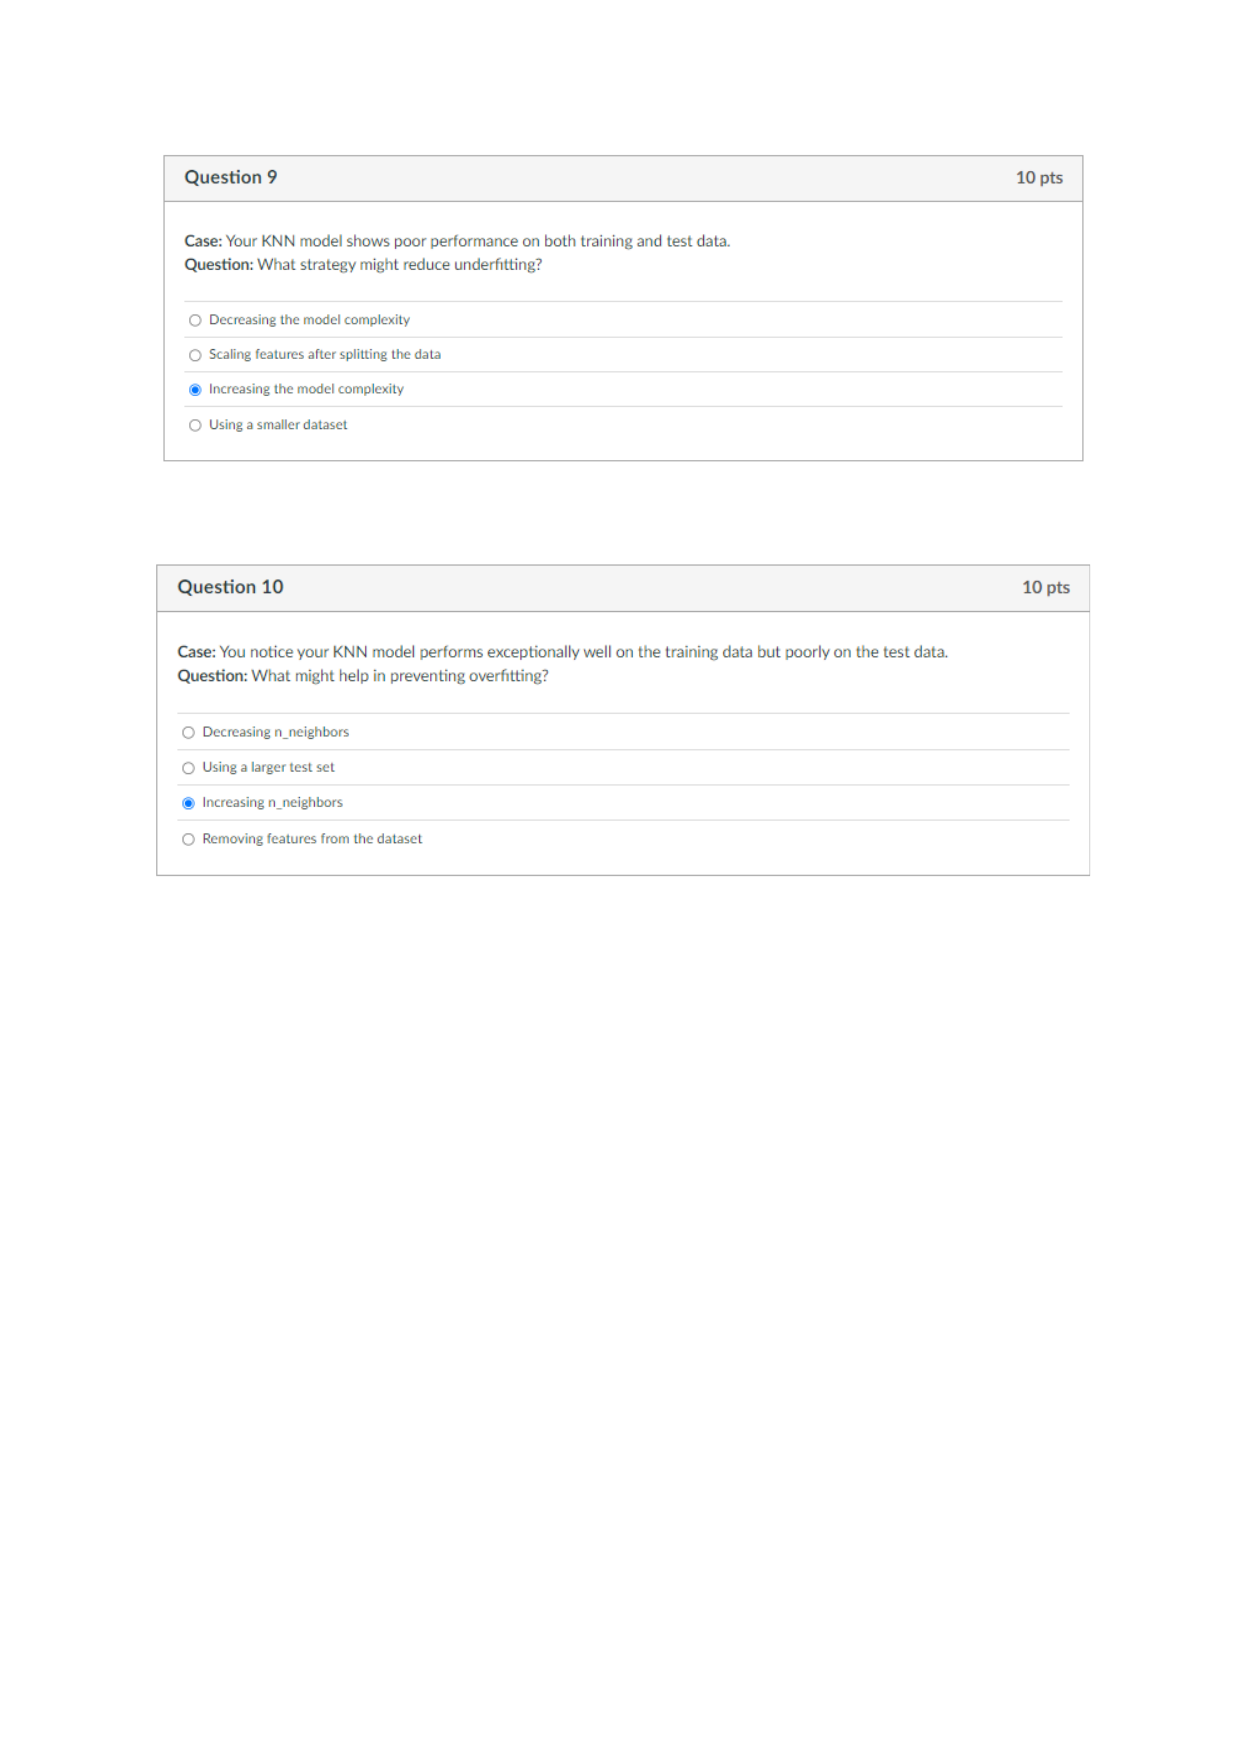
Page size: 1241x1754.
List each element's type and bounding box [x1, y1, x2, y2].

picture [150, 557, 1091, 895]
picture [150, 150, 1091, 480]
